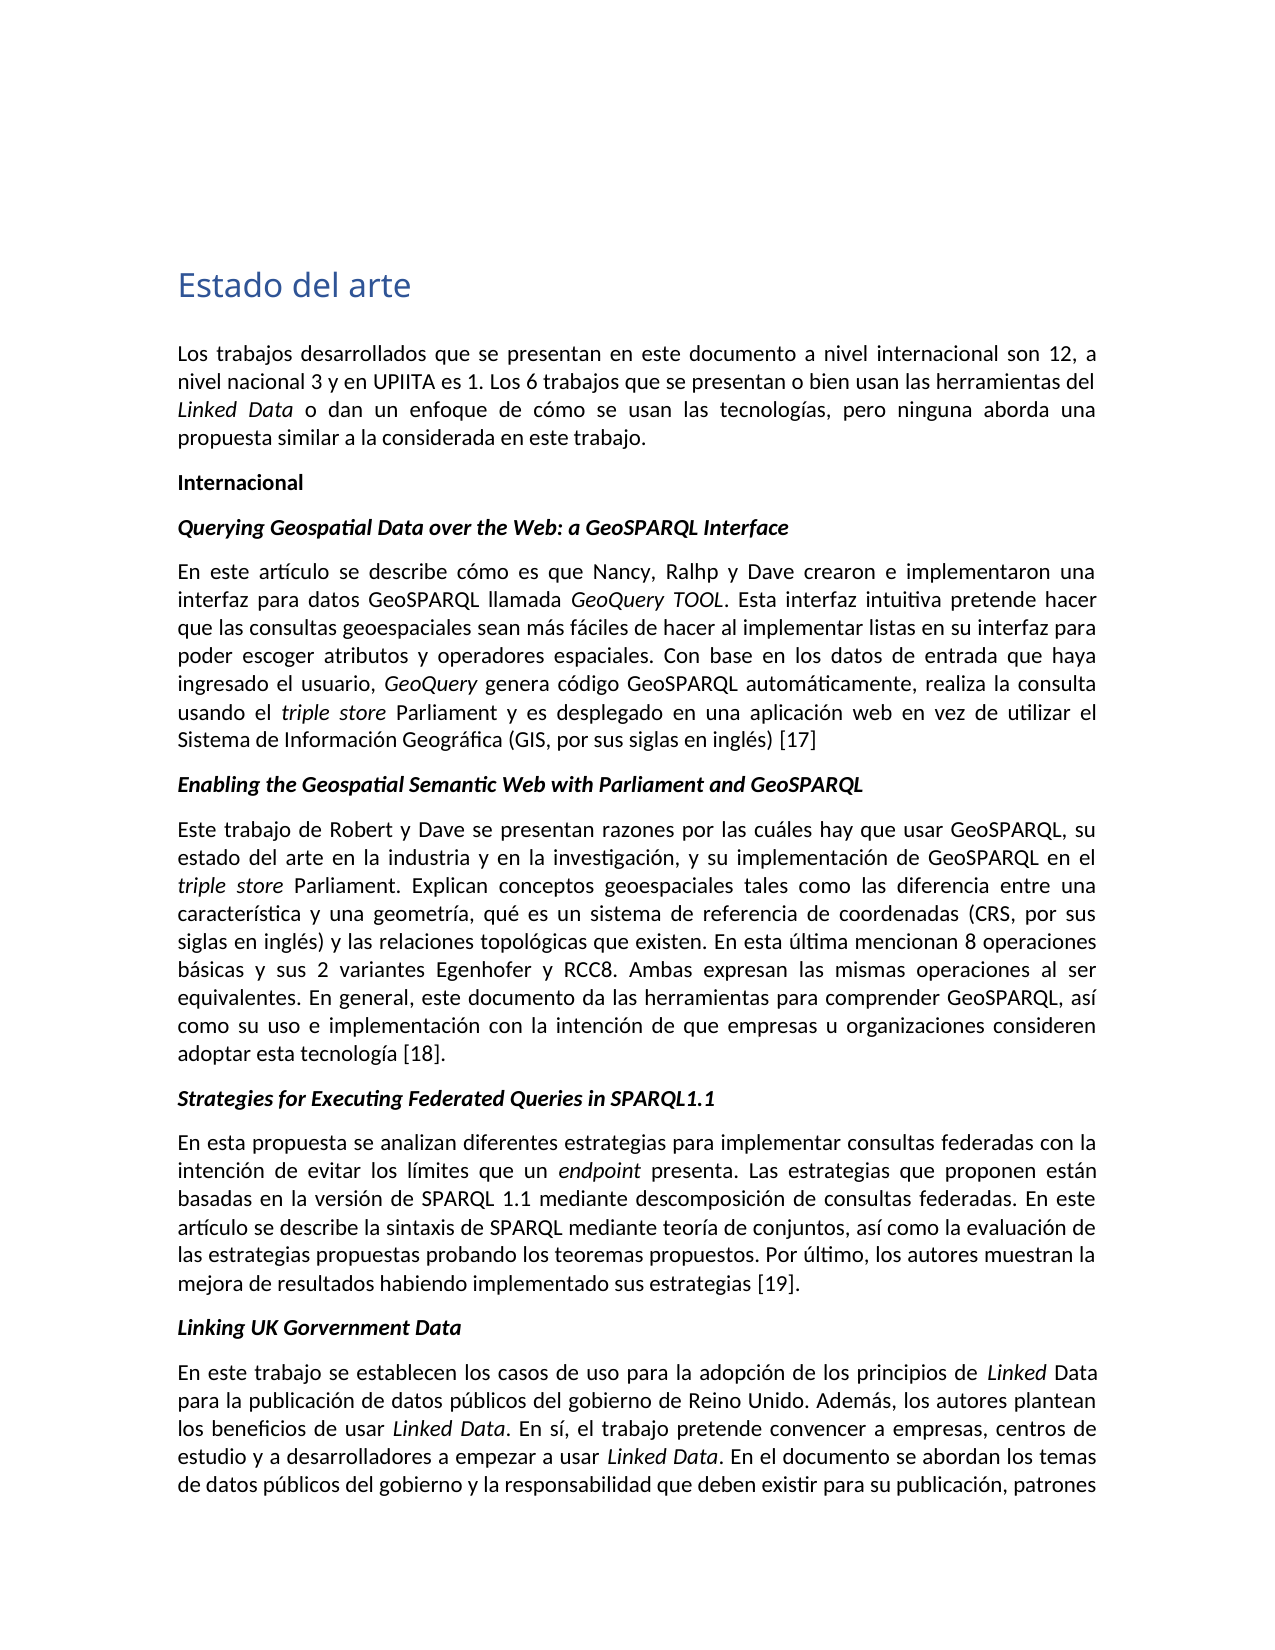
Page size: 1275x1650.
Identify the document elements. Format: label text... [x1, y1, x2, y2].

text Strategies for Executing Federated Queries in SPARQL1.1 [177, 1084, 1098, 1112]
text Querying Geospatial Data over the Web: a GeoSPARQL Interface [177, 513, 1098, 541]
text Enabling the Geospatial Semantic Web with Parliament and GeoSPARQL [177, 770, 1098, 798]
text Este trabajo de Robert y Dave se presentan razones por las cuáles hay que usar GeoSPARQL, su estado del arte en la industria y en la investigación, y su implementación de GeoSPARQL en el triple store Parliament. Explican conceptos geoespaciales tales como las diferencia entre una característica y una geometría, qué es un sistema de referencia de coordenadas (CRS, por sus siglas en inglés) y las relaciones topológicas que existen. En esta última mencionan 8 operaciones básicas y sus 2 variantes Egenhofer y RCC8. Ambas expresan las mismas operaciones al ser equivalentes. En general, este documento da las herramientas para comprender GeoSPARQL, así como su uso e implementación con la intención de que empresas u organizaciones consideren adoptar esta tecnología. [177, 815, 1098, 1067]
subtitle Estado del arte [177, 262, 1098, 308]
text En este artículo se describe cómo es que Nancy, Ralhp y Dave crearon e implementaron una interfaz para datos GeoSPARQL llamada GeoQuery TOOL. Esta interfaz intuitiva pretende hacer que las consultas geoespaciales sean más fáciles de hacer al implementar listas en su interfaz para poder escoger atributos y operadores espaciales. Con base en los datos de entrada que haya ingresado el usuario, GeoQuery genera código GeoSPARQL automáticamente, realiza la consulta usando el triple store Parliament y es desplegado en una aplicación web en vez de utilizar el Sistema de Información Geográfica (GIS, por sus siglas en inglés) [177, 557, 1098, 754]
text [177, 1358, 1098, 1498]
text En esta propuesta se analizan diferentes estrategias para implementar consultas federadas con la intención de evitar los límites que un endpoint presenta. Las estrategias que proponen están basadas en la versión de SPARQL 1.1 mediante descomposición de consultas federadas. En este artículo se describe la sintaxis de SPARQL mediante teoría de conjuntos, así como la evaluación de las estrategias propuestas probando los teoremas propuestos. Por último, los autores muestran la mejora de resultados habiendo implementado sus estrategias. [177, 1128, 1098, 1297]
text Los trabajos desarrollados que se presentan en este documento a nivel internacional son 12, a nivel nacional 3 y en UPIITA es 1. Los 6 trabajos que se presentan o bien usan las herramientas del Linked Data o dan un enfoque de cómo se usan las tecnologías, pero ninguna aborda una propuesta similar a la considerada en este trabajo. [177, 339, 1098, 451]
text Internacional [177, 468, 1098, 496]
text Linking UK Gorvernment Data [177, 1313, 1098, 1341]
